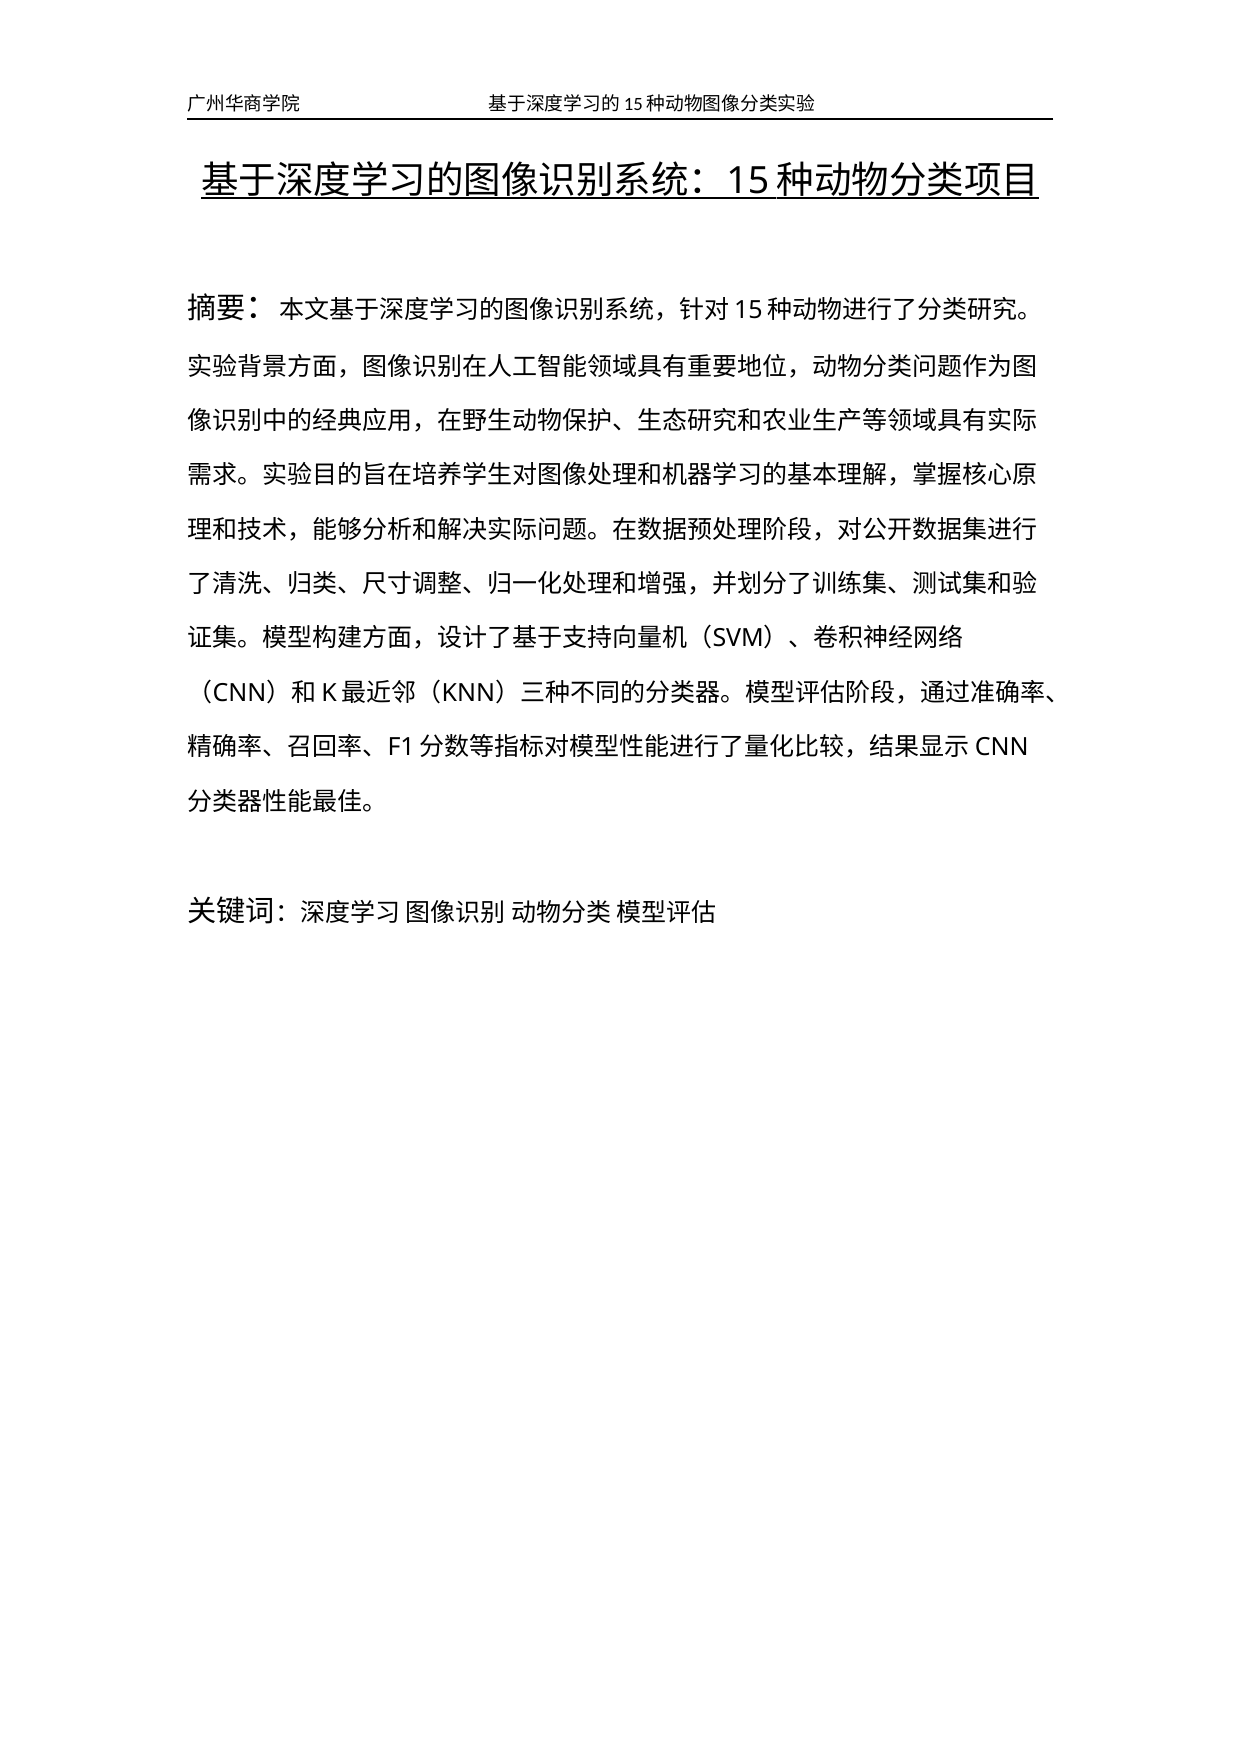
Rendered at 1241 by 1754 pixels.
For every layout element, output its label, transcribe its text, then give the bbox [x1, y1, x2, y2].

text 摘要：本文基于深度学习的图像识别系统，针对15种动物进行了分类研究。实验背景方面，图像识别在人工智能领域具有重要地位，动物分类问题作为图像识别中的经典应用，在野生动物保护、生态研究和农业生产等领域具有实际需求。实验目的旨在培养学生对图像处理和机器学习的基本理解，掌握核心原理和技术，能够分析和解决实际问题。在数据预处理阶段，对公开数据集进行了清洗、归类、尺寸调整、归一化处理和增强，并划分了训练集、测试集和验证集。模型构建方面，设计了基于支持向量机（SVM）、卷积神经网络（CNN）和K最近邻（KNN）三种不同的分类器。模型评估阶段，通过准确率、精确率、召回率、F1分数等指标对模型性能进行了量化比较，结果显示CNN分类器性能最佳。 [187, 279, 1053, 817]
text 基于深度学习的图像识别系统：15种动物分类项目 [187, 150, 1053, 204]
text 关键词：深度学习 图像识别 动物分类 模型评估 [187, 883, 1053, 931]
